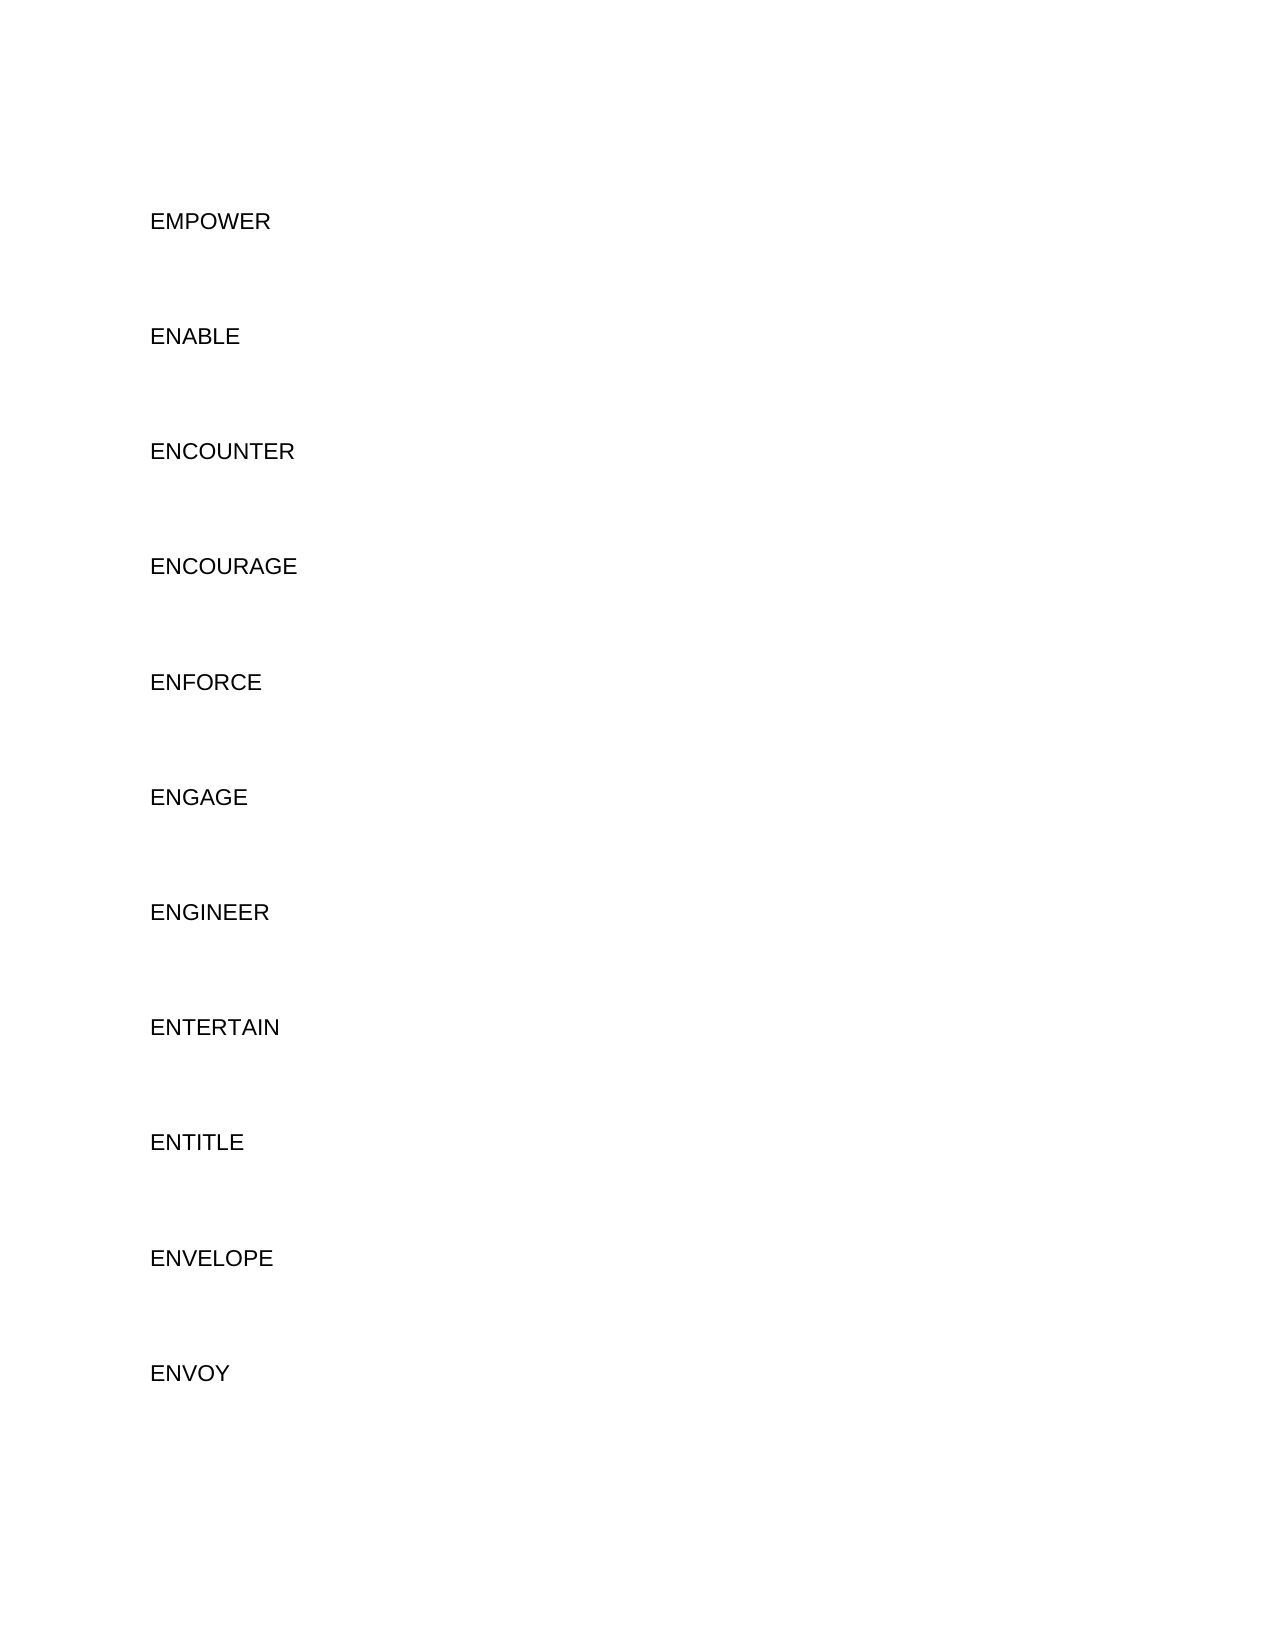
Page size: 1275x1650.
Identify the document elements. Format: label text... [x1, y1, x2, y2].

text ENCOUNTER [150, 438, 1125, 464]
text ENGINEER [150, 899, 1125, 925]
text ENFORCE [150, 668, 1125, 695]
text EMPOWER [150, 208, 1125, 234]
text ENTERTAIN [150, 1014, 1125, 1040]
text ENCOURAGE [150, 553, 1125, 579]
text ENGAGE [150, 784, 1125, 810]
text ENVOY [150, 1360, 1125, 1386]
text ENTITLE [150, 1129, 1125, 1156]
text ENABLE [150, 323, 1125, 349]
text ENVELOPE [150, 1244, 1125, 1271]
